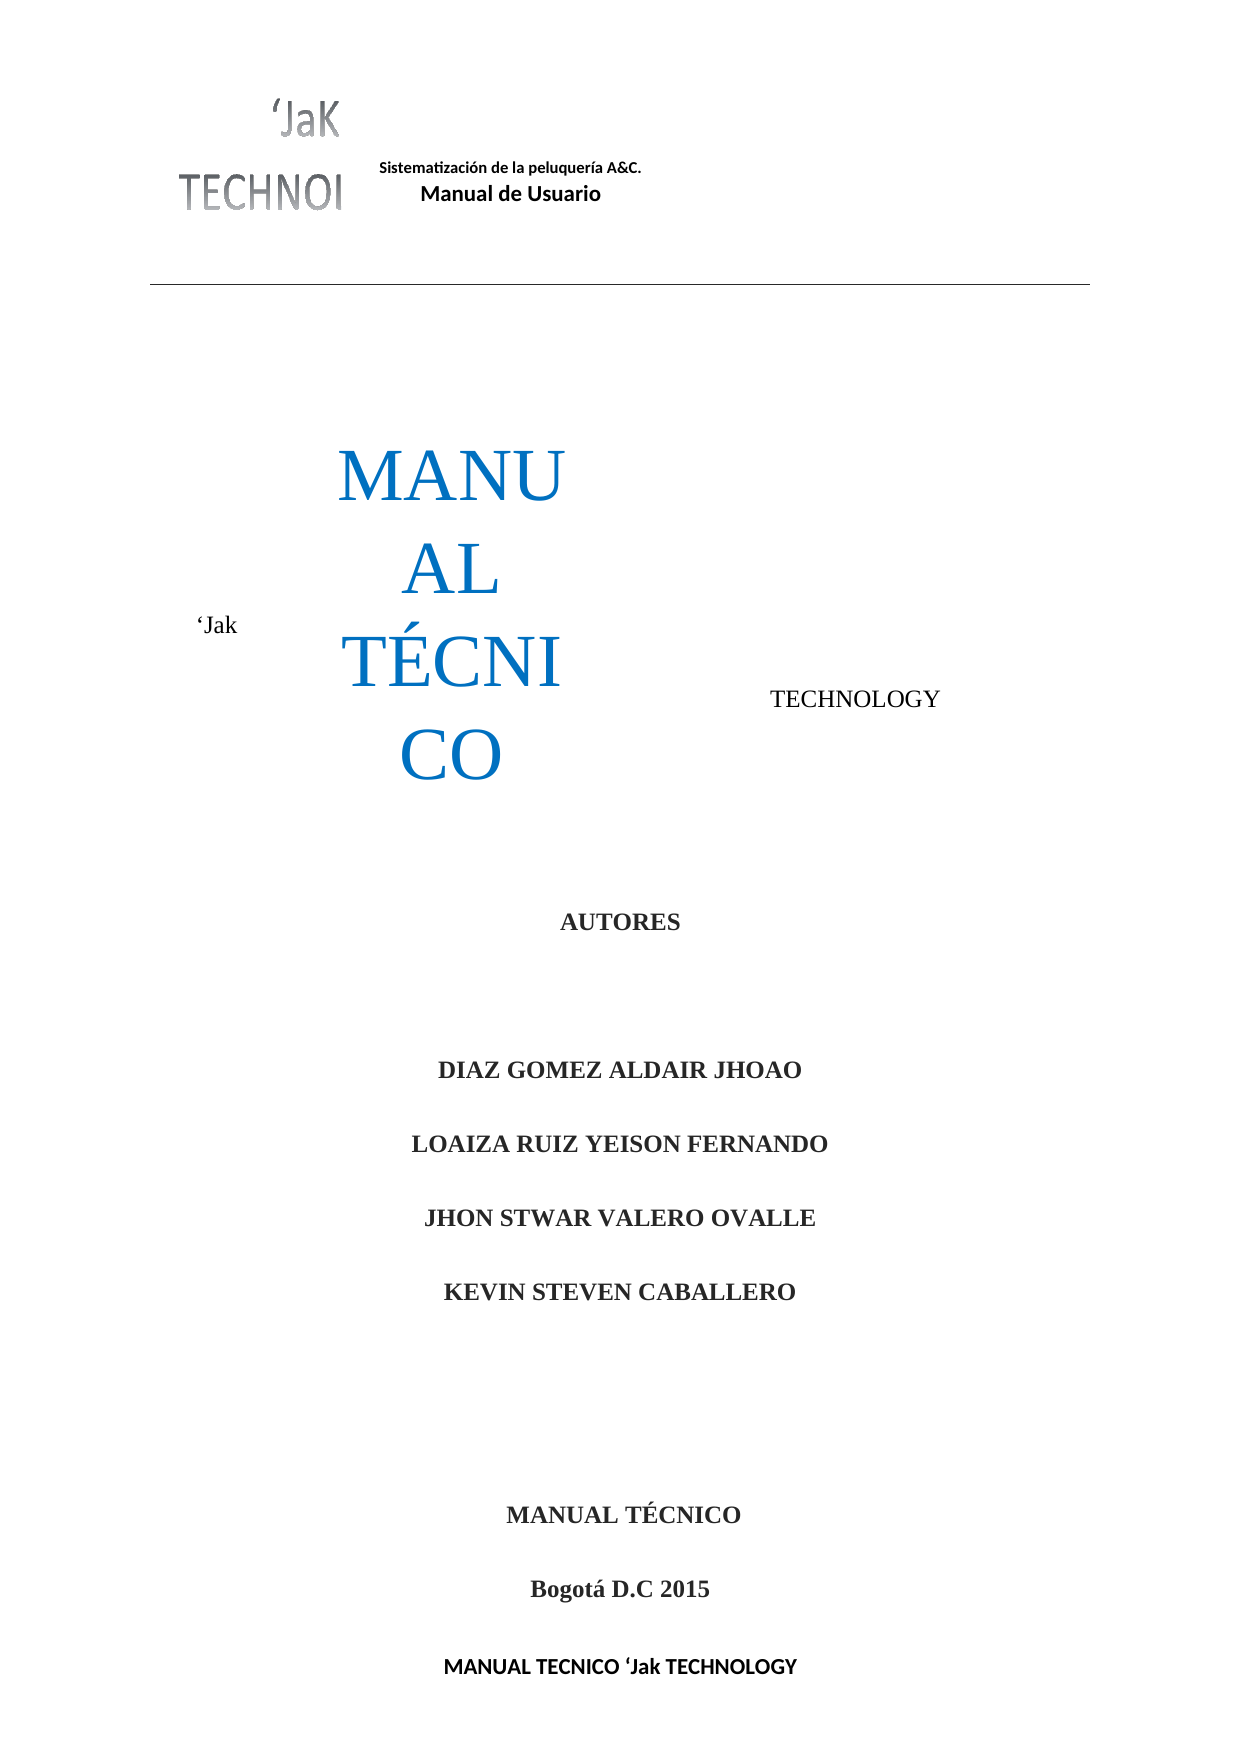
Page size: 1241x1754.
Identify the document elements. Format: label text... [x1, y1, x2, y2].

text Bogotá D.C 2015 [150, 1574, 1090, 1603]
picture [157, 81, 342, 227]
text LOAIZA RUIZ YEISON FERNANDO [150, 1129, 1090, 1158]
text JHON STWAR VALERO OVALLE [150, 1203, 1090, 1232]
text ‘Jak [150, 610, 1090, 639]
text TECHNOLOGY [150, 684, 1090, 713]
text KEVIN STEVEN CABALLERO [150, 1277, 1090, 1306]
text AUTORES [150, 907, 1090, 935]
text DIAZ GOMEZ ALDAIR JHOAO [150, 1055, 1090, 1084]
text MANUAL TÉCNICO [150, 1500, 1090, 1529]
